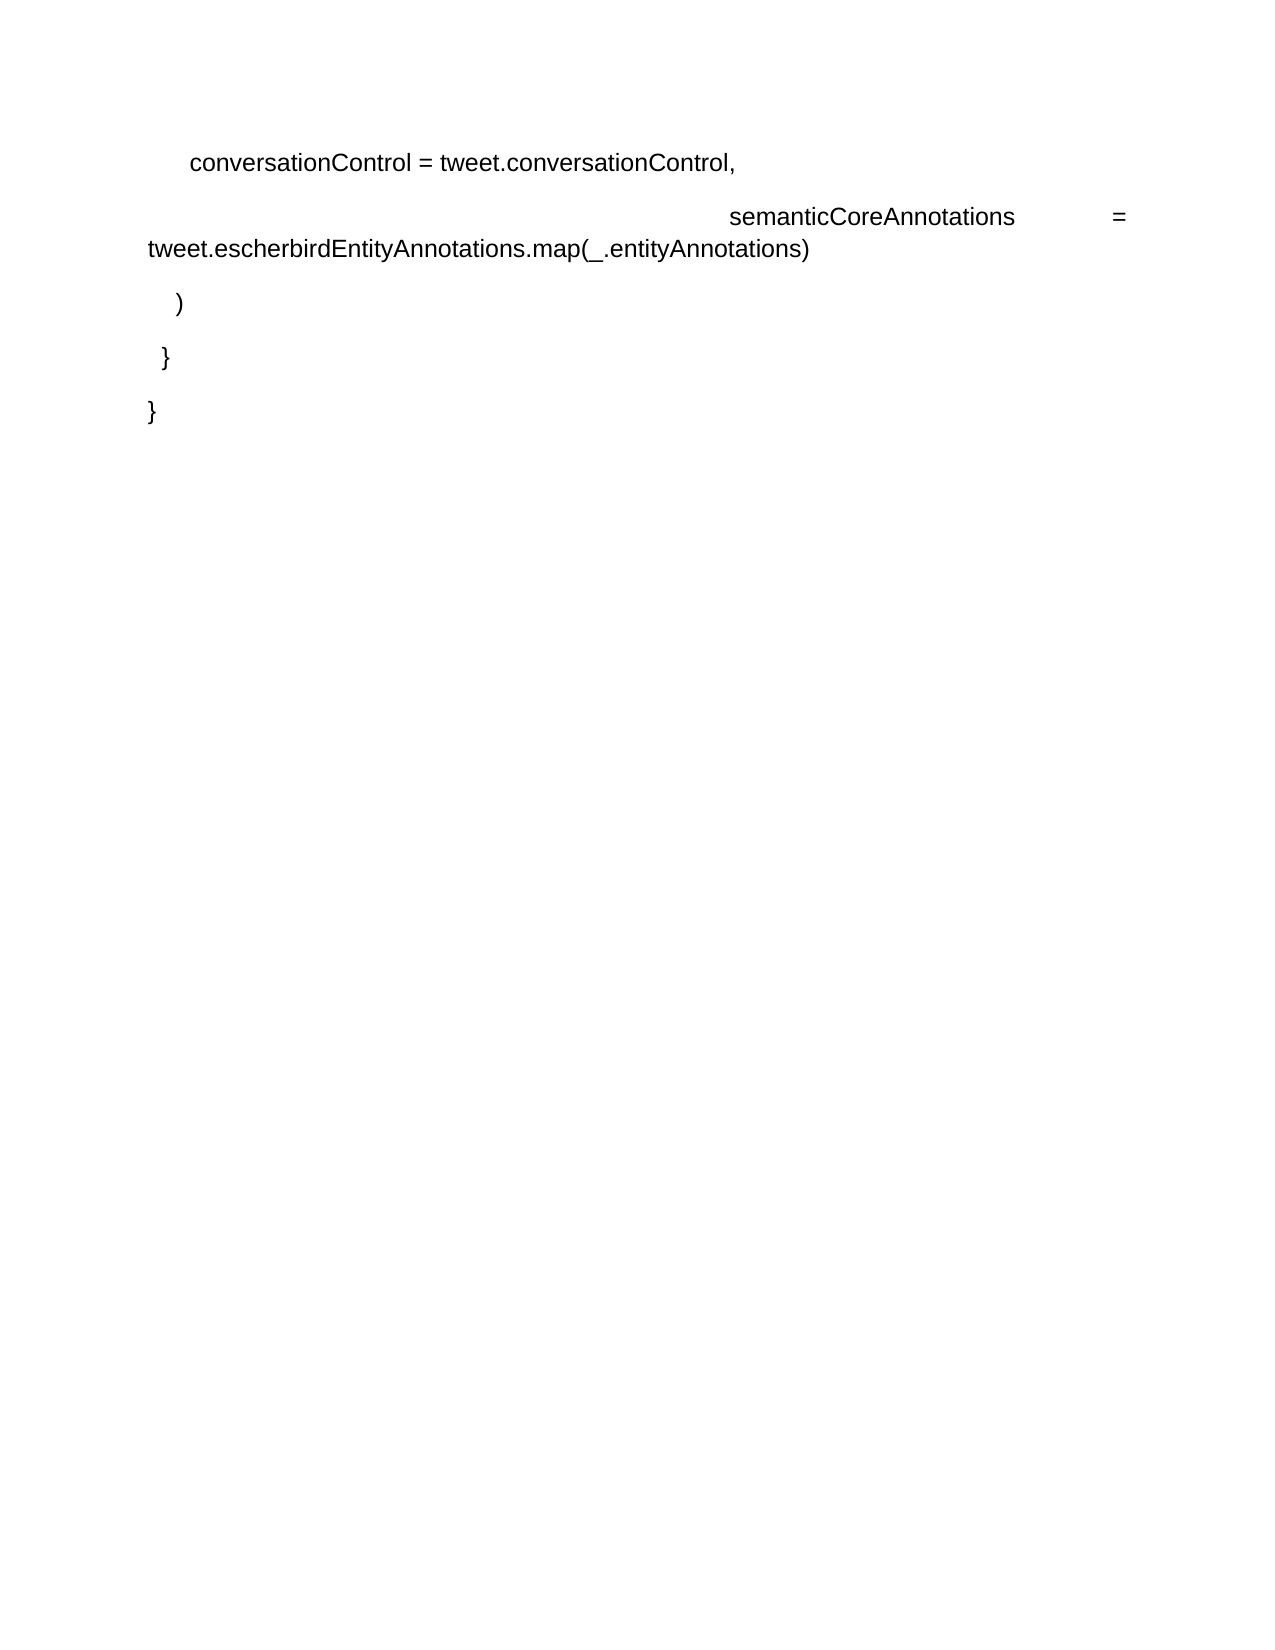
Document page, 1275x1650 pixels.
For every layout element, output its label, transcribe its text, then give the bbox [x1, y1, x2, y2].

text } [148, 342, 1127, 371]
text semanticCoreAnnotations = tweet.escherbirdEntityAnnotations.map(_.entityAnnotations) [148, 201, 1127, 263]
text ) [148, 288, 1127, 317]
text } [148, 396, 1127, 425]
text conversationControl = tweet.conversationControl, [148, 148, 1127, 176]
